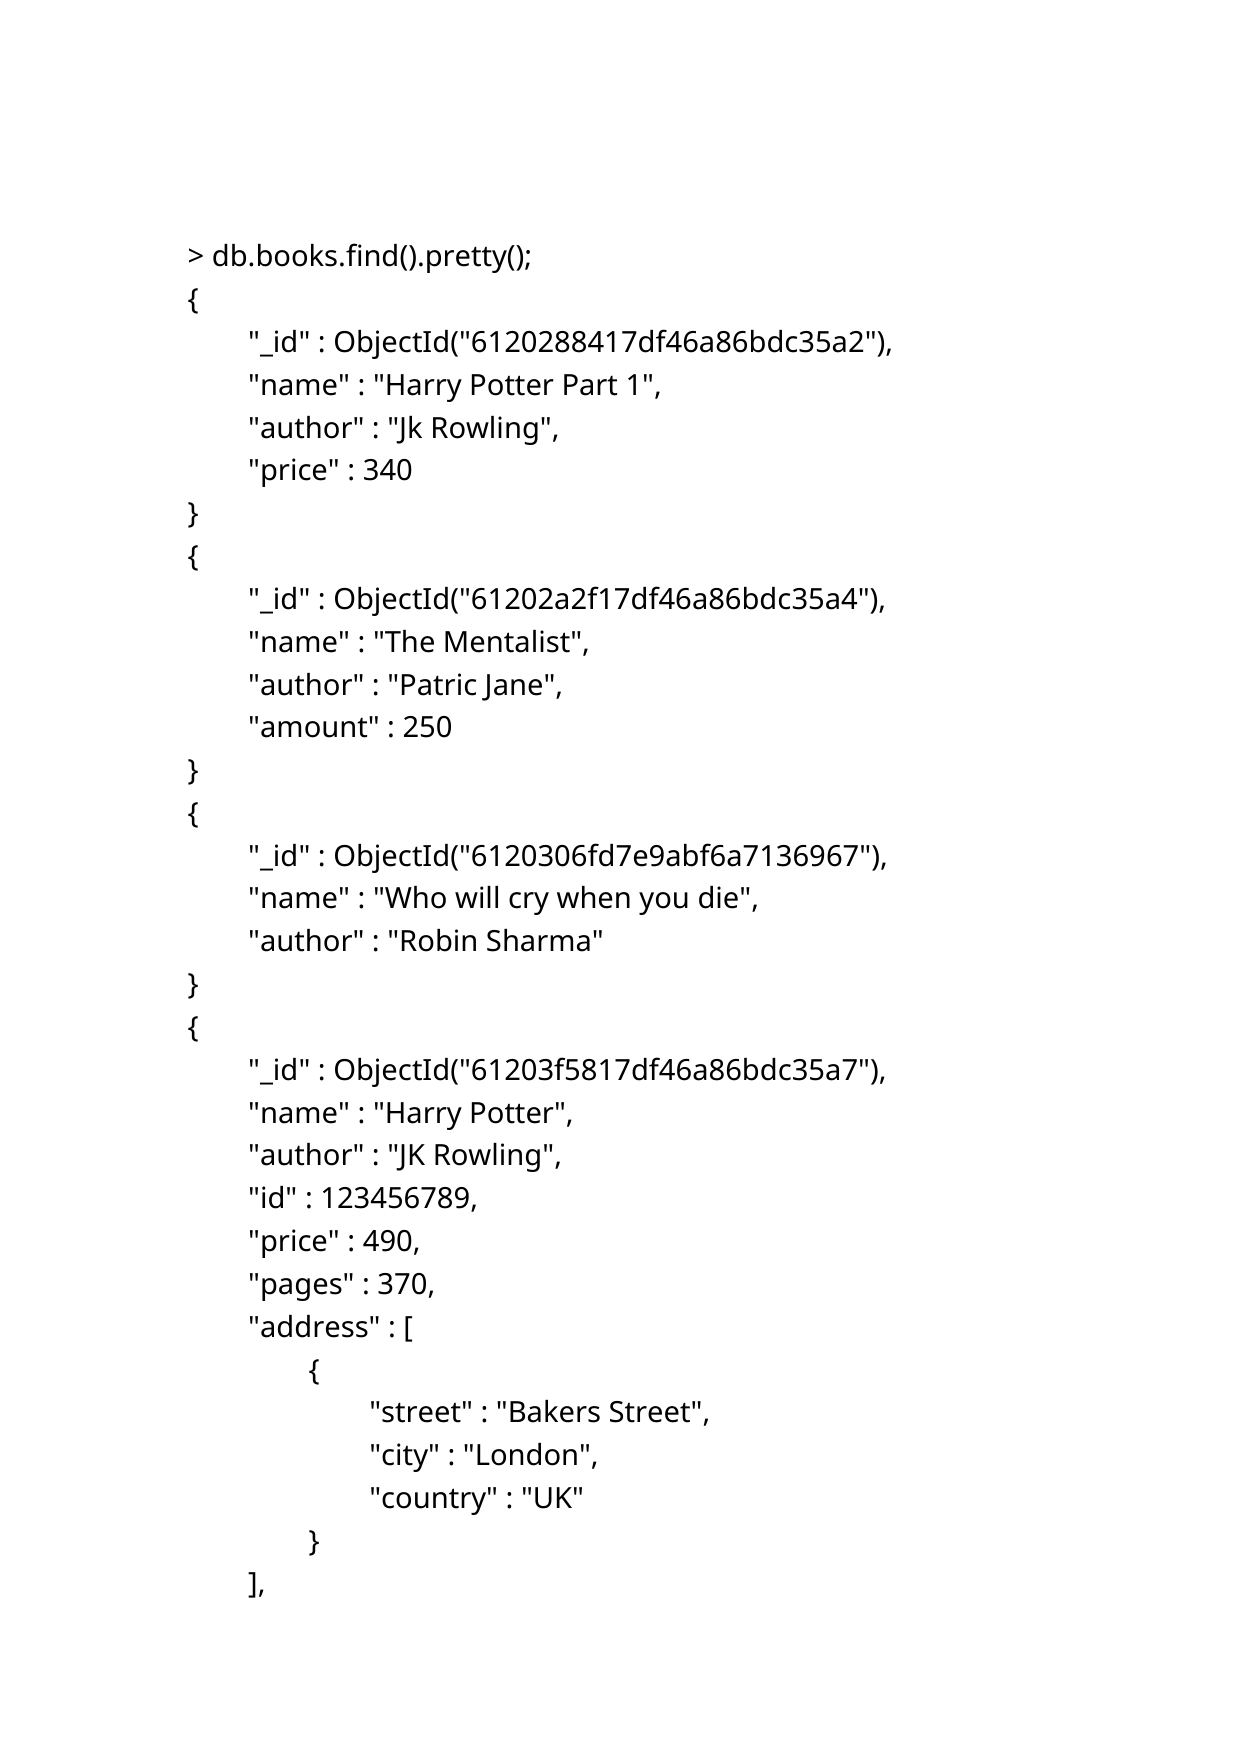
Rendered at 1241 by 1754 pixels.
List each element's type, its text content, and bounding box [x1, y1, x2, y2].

list "_id" : ObjectId("6120288417df46a86bdc35a2"), [187, 321, 1090, 361]
list "city" : "London", [187, 1434, 1090, 1474]
list } [187, 963, 1090, 1003]
list "address" : [ [187, 1306, 1090, 1346]
list "author" : "Patric Jane", [187, 664, 1090, 703]
list "_id" : ObjectId("61203f5817df46a86bdc35a7"), [187, 1049, 1090, 1089]
list { [187, 1349, 1090, 1388]
list "name" : "The Mentalist", [187, 621, 1090, 661]
list "_id" : ObjectId("61202a2f17df46a86bdc35a4"), [187, 578, 1090, 618]
list } [187, 1520, 1090, 1560]
list "author" : "JK Rowling", [187, 1135, 1090, 1174]
list "author" : "Robin Sharma" [187, 921, 1090, 960]
list "price" : 490, [187, 1220, 1090, 1260]
list "price" : 340 [187, 450, 1090, 489]
list "street" : "Bakers Street", [187, 1392, 1090, 1431]
list { [187, 792, 1090, 832]
list "pages" : 370, [187, 1263, 1090, 1303]
list "_id" : ObjectId("6120306fd7e9abf6a7136967"), [187, 835, 1090, 875]
list "name" : "Harry Potter Part 1", [187, 364, 1090, 404]
list "name" : "Harry Potter", [187, 1092, 1090, 1132]
list "amount" : 250 [187, 707, 1090, 746]
list { [187, 535, 1090, 575]
list "author" : "Jk Rowling", [187, 407, 1090, 447]
list { [187, 1006, 1090, 1046]
list "name" : "Who will cry when you die", [187, 878, 1090, 917]
list } [187, 749, 1090, 789]
list > db.books.find().pretty(); [187, 236, 1090, 275]
list { [187, 278, 1090, 318]
list "country" : "UK" [187, 1477, 1090, 1517]
list } [187, 492, 1090, 532]
list "id" : 123456789, [187, 1177, 1090, 1217]
list ], [187, 1563, 1090, 1602]
